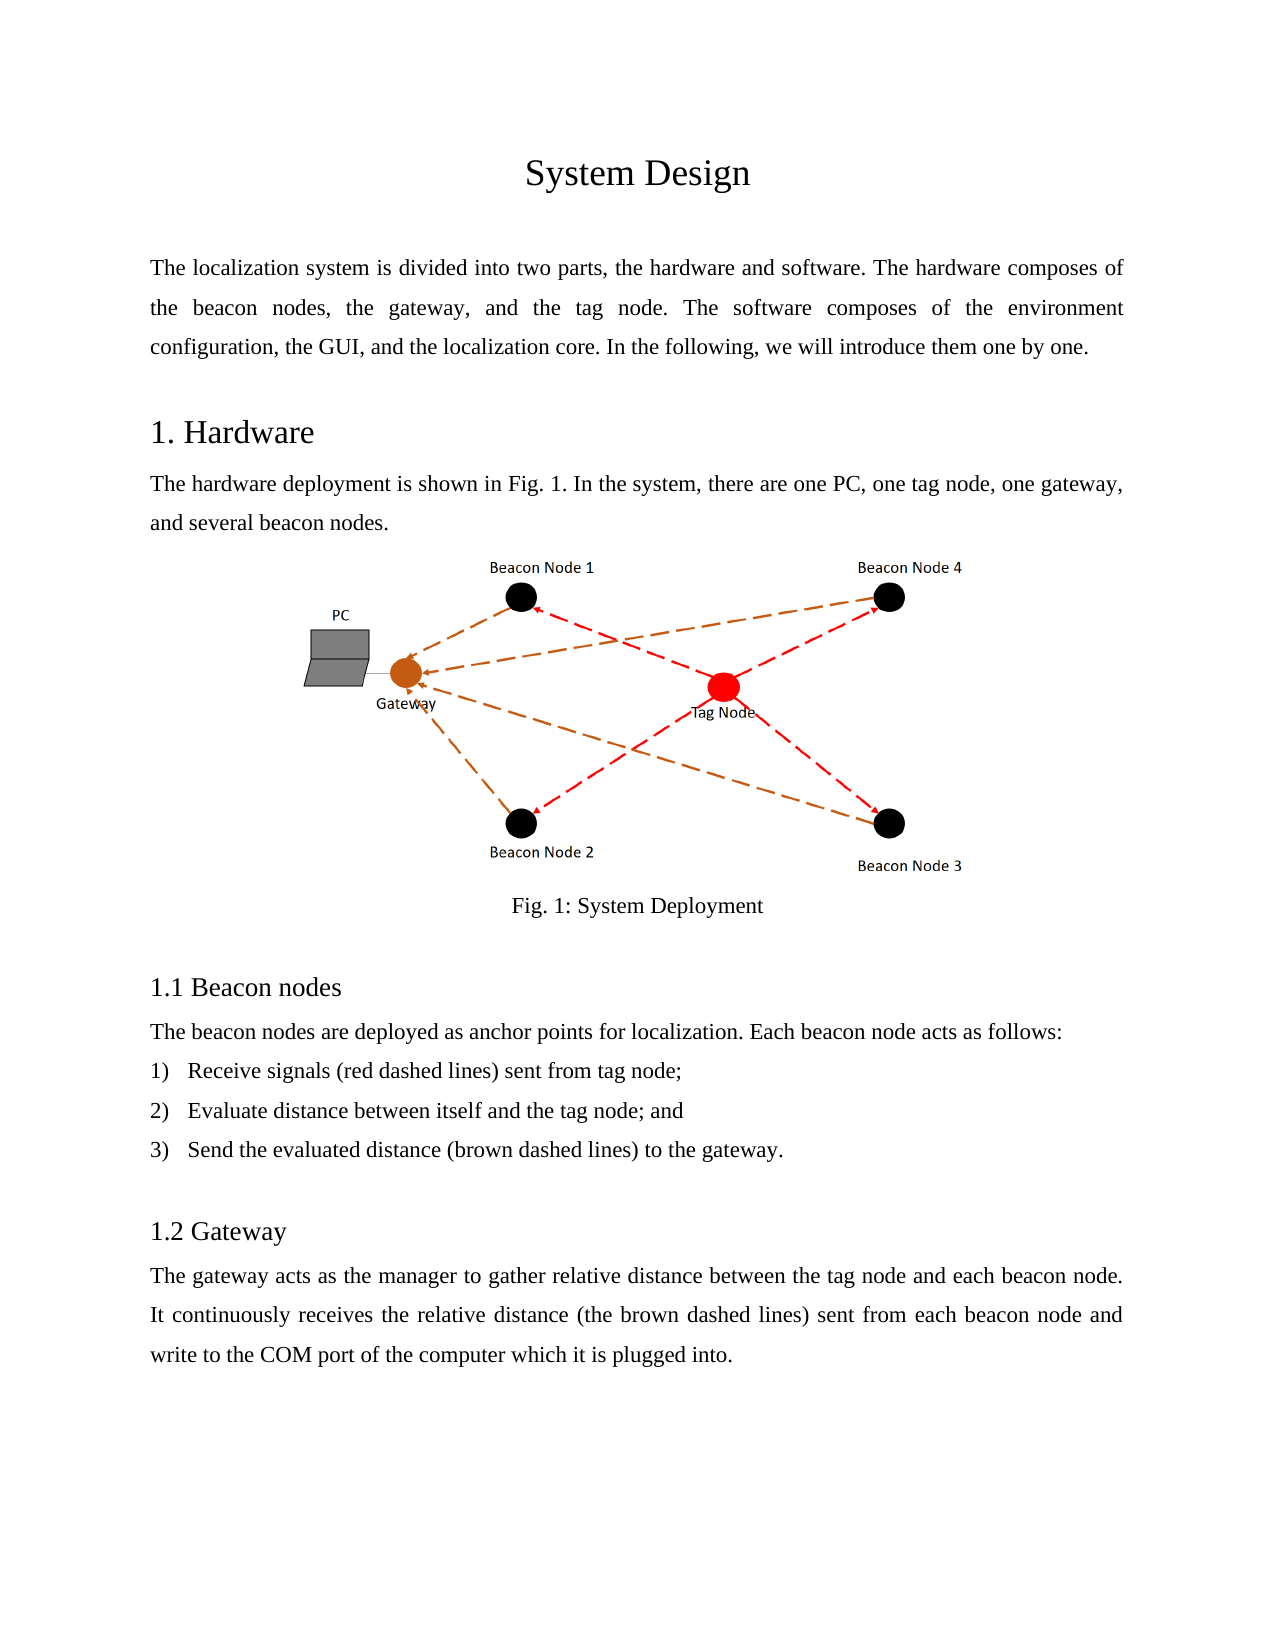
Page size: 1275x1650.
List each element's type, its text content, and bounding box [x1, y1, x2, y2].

text The gateway acts as the manager to gather relative distance between the tag node and each beacon node. It continuously receives the relative distance (the brown dashed lines) sent from each beacon node and write to the COM port of the computer which it is plugged into. [150, 1262, 1125, 1367]
text The beacon nodes are deployed as anchor points for localization. Each beacon node acts as follows: [150, 1018, 1125, 1044]
text The hardware deployment is shown in Fig. 1. In the system, there are one PC, one tag node, one gateway, and several beacon nodes. [150, 469, 1125, 535]
picture [295, 548, 980, 879]
subtitle 1.2 Gateway [150, 1215, 1125, 1246]
list Evaluate distance between itself and the tag node; and [150, 1097, 1125, 1123]
subtitle 1.1 Beacon nodes [150, 971, 1125, 1002]
subtitle System Design [150, 150, 1125, 193]
text Fig. 1: System Deployment [150, 892, 1125, 919]
list Send the evaluated distance (brown dashed lines) to the gateway. [150, 1136, 1125, 1163]
list Receive signals (red dashed lines) sent from tag node; [150, 1057, 1125, 1084]
text The localization system is divided into two parts, the hardware and software. The hardware composes of the beacon nodes, the gateway, and the tag node. The software composes of the environment configuration, the GUI, and the localization core. In the following, we will introduce them one by one. [150, 254, 1125, 359]
subtitle 1. Hardware [150, 412, 1125, 450]
